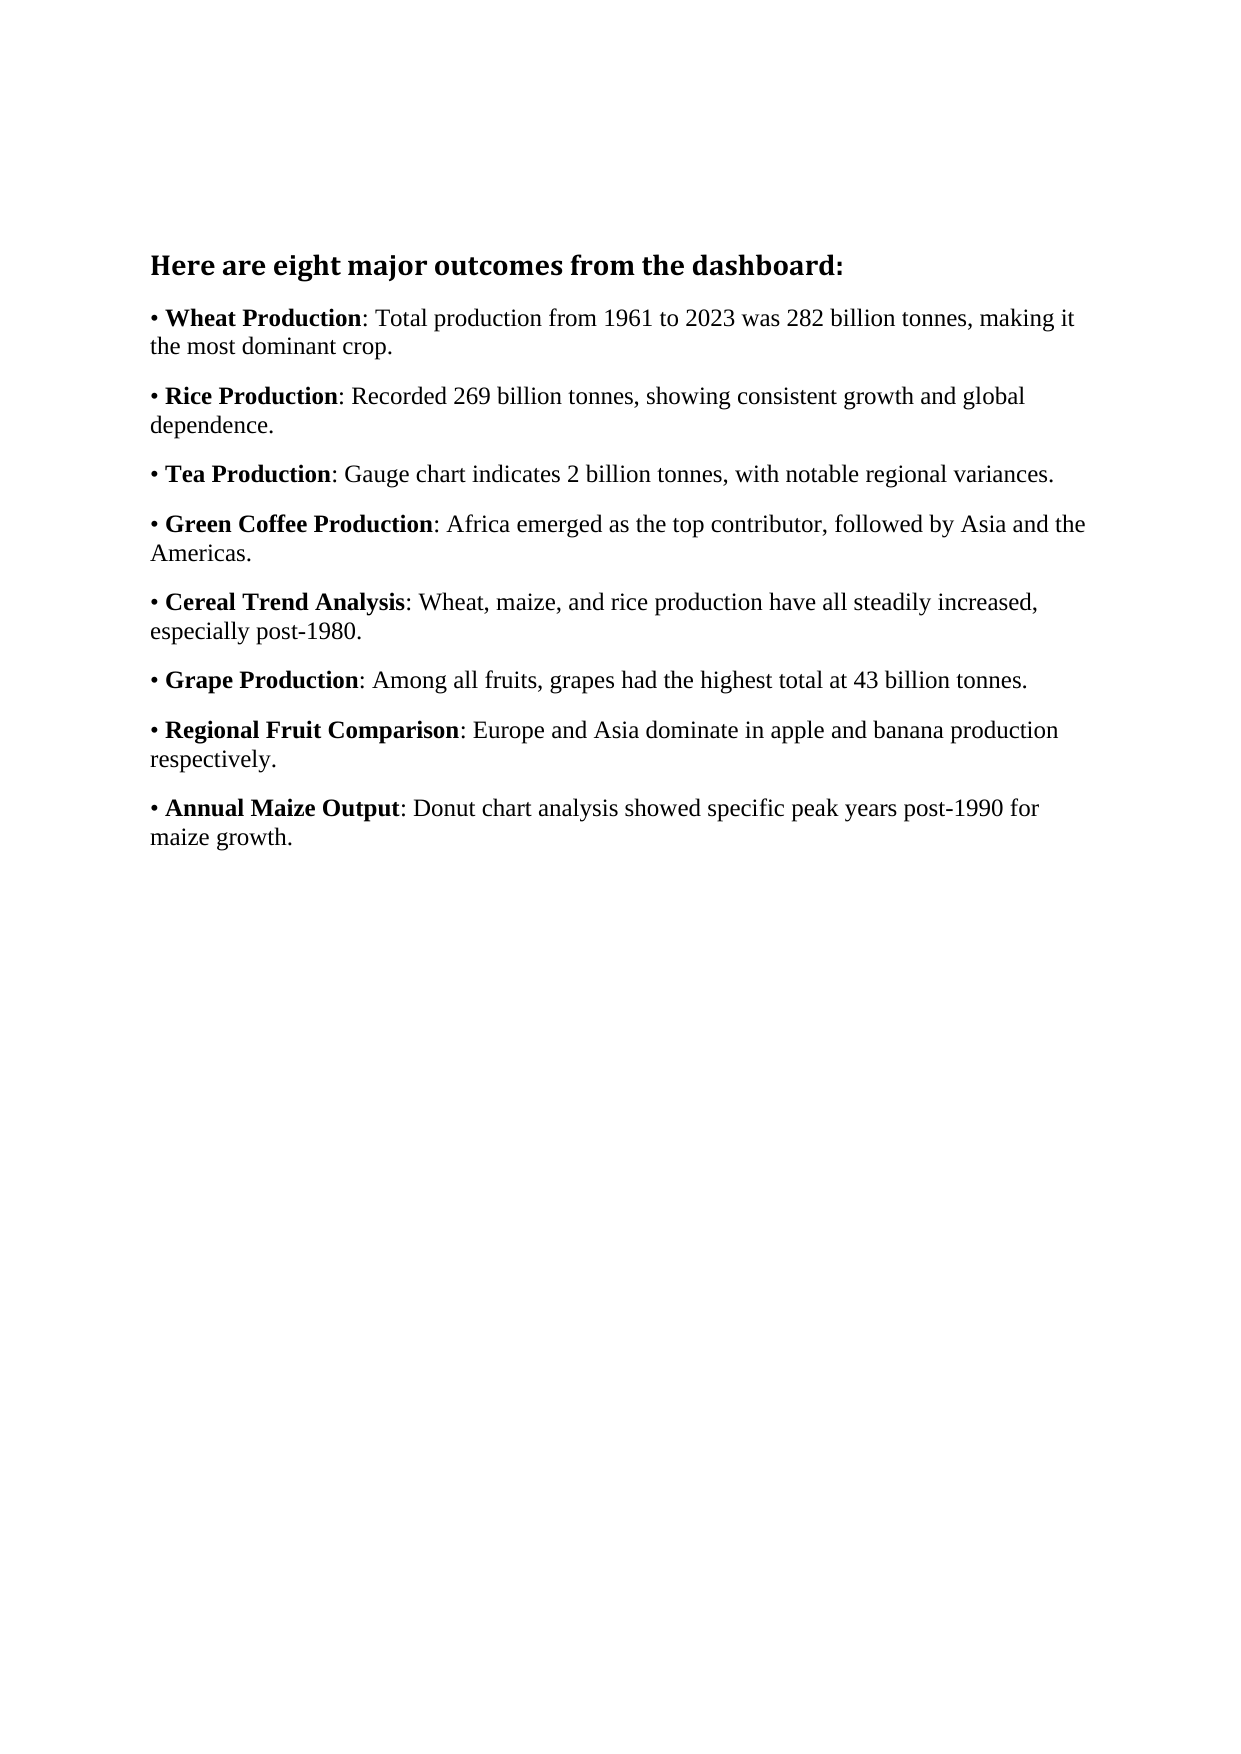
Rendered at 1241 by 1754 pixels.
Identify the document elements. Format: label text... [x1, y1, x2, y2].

text • Tea Production: Gauge chart indicates 2 billion tonnes, with notable regional variances. [150, 459, 1090, 488]
text • Regional Fruit Comparison: Europe and Asia dominate in apple and banana production respectively. [150, 715, 1090, 773]
text • Green Coffee Production: Africa emerged as the top contributor, followed by Asia and the Americas. [150, 509, 1090, 566]
text Here are eight major outcomes from the dashboard: [150, 248, 1090, 282]
text • Annual Maize Output: Donut chart analysis showed specific peak years post-1990 for maize growth. [150, 793, 1090, 851]
text • Rice Production: Recorded 269 billion tonnes, showing consistent growth and global dependence. [150, 381, 1090, 438]
text • Cereal Trend Analysis: Wheat, maize, and rice production have all steadily increased, especially post-1980. [150, 587, 1090, 645]
text • Grape Production: Among all fruits, grapes had the highest total at 43 billion tonnes. [150, 666, 1090, 694]
text • Wheat Production: Total production from 1961 to 2023 was 282 billion tonnes, making it the most dominant crop. [150, 303, 1090, 360]
